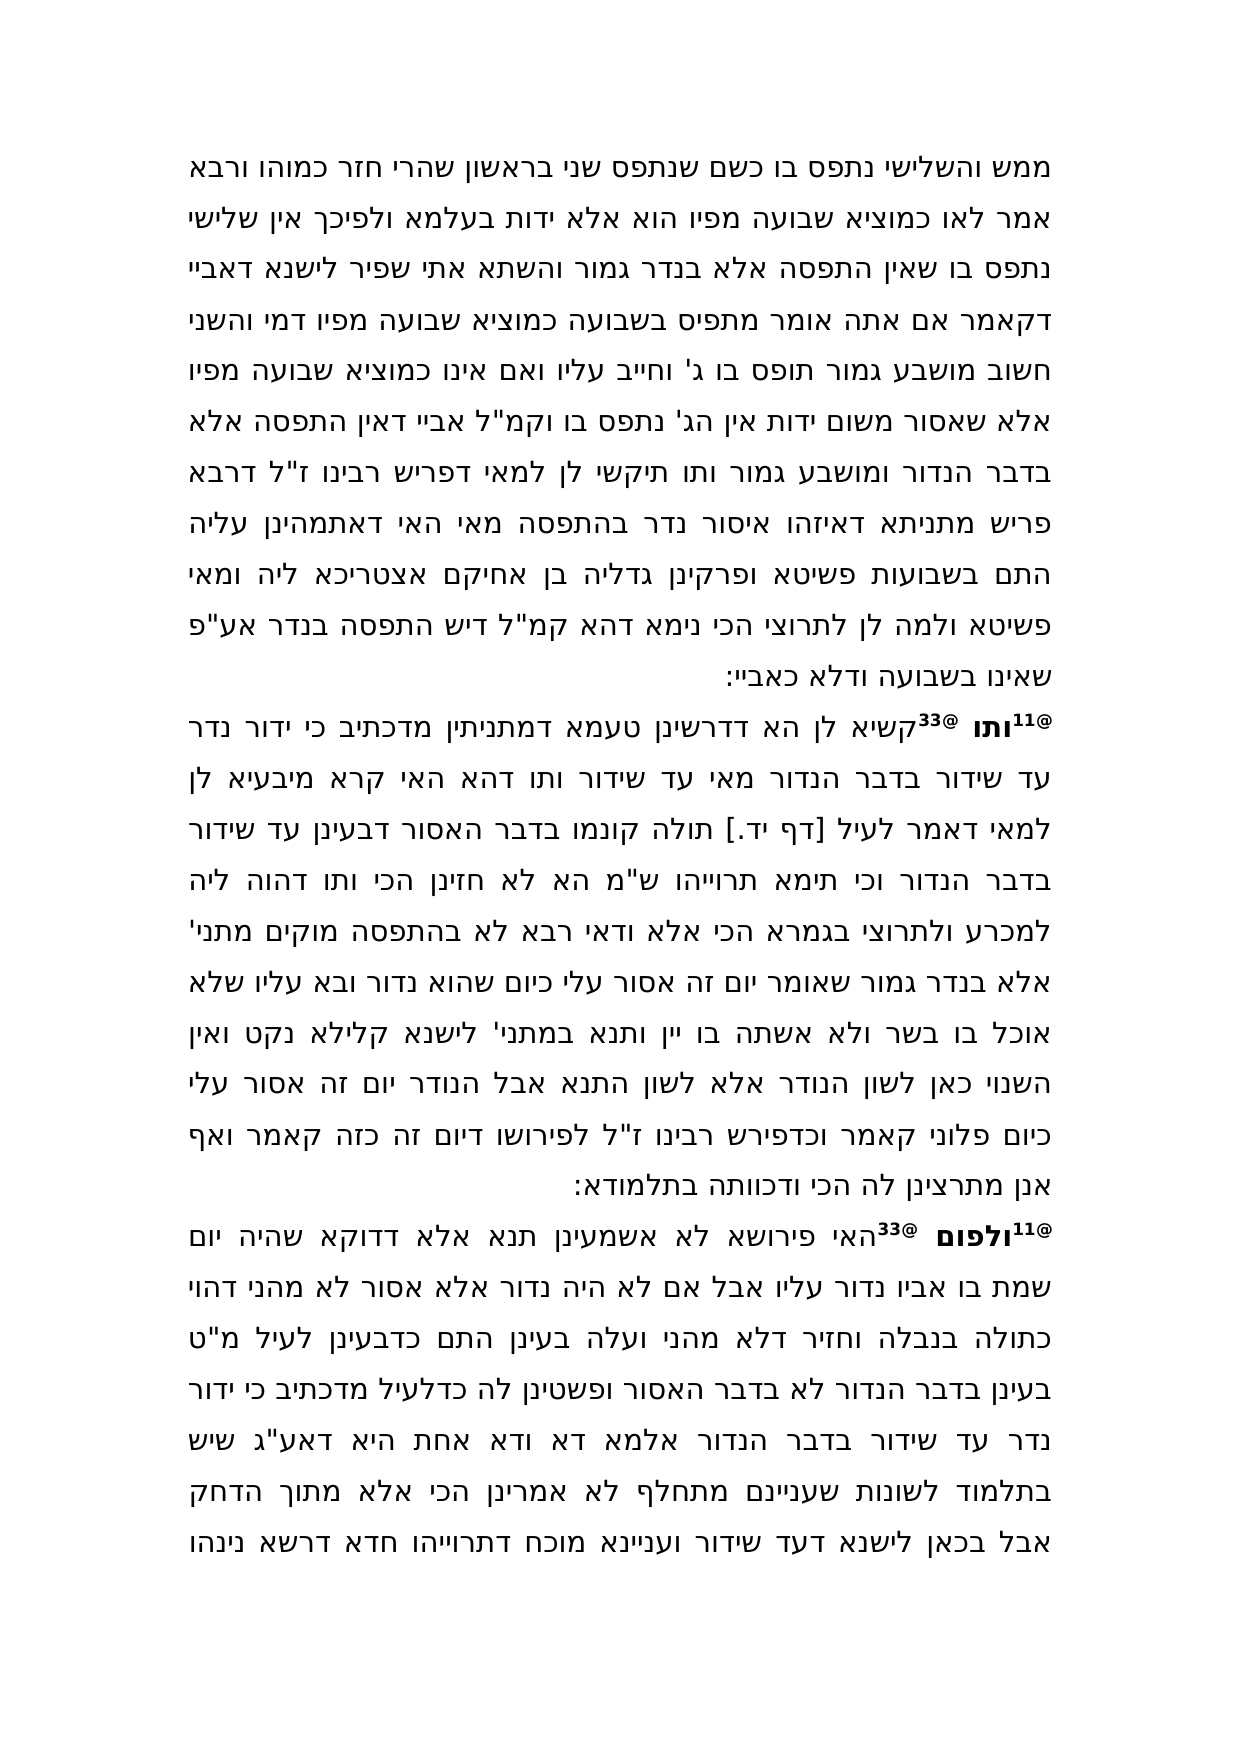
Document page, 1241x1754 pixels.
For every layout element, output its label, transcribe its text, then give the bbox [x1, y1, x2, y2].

text @11ותו @33קשיא לן הא דדרשינן טעמא דמתניתין מדכתיב כי ידור נדר עד שידור בדבר הנדור מאי עד שידור ותו דהא האי קרא מיבעיא לן למאי דאמר לעיל [דף יד.] תולה קונמו בדבר האסור דבעינן עד שידור בדבר הנדור וכי תימא תרוייהו ש"מ הא לא חזינן הכי ותו דהוה ליה למכרע ולתרוצי בגמרא הכי אלא ודאי רבא לא בהתפסה מוקים מתני' אלא בנדר גמור שאומר יום זה אסור עלי כיום שהוא נדור ובא עליו שלא אוכל בו בשר ולא אשתה בו יין ותנא במתני' לישנא קלילא נקט ואין השנוי כאן לשון הנודר אלא לשון התנא אבל הנודר יום זה אסור עלי כיום פלוני קאמר וכדפירש רבינו ז"ל לפירושו דיום זה כזה קאמר ואף אנן מתרצינן לה הכי ודכוותה בתלמודא: [187, 710, 1053, 1203]
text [187, 150, 1053, 693]
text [187, 1220, 1053, 1559]
